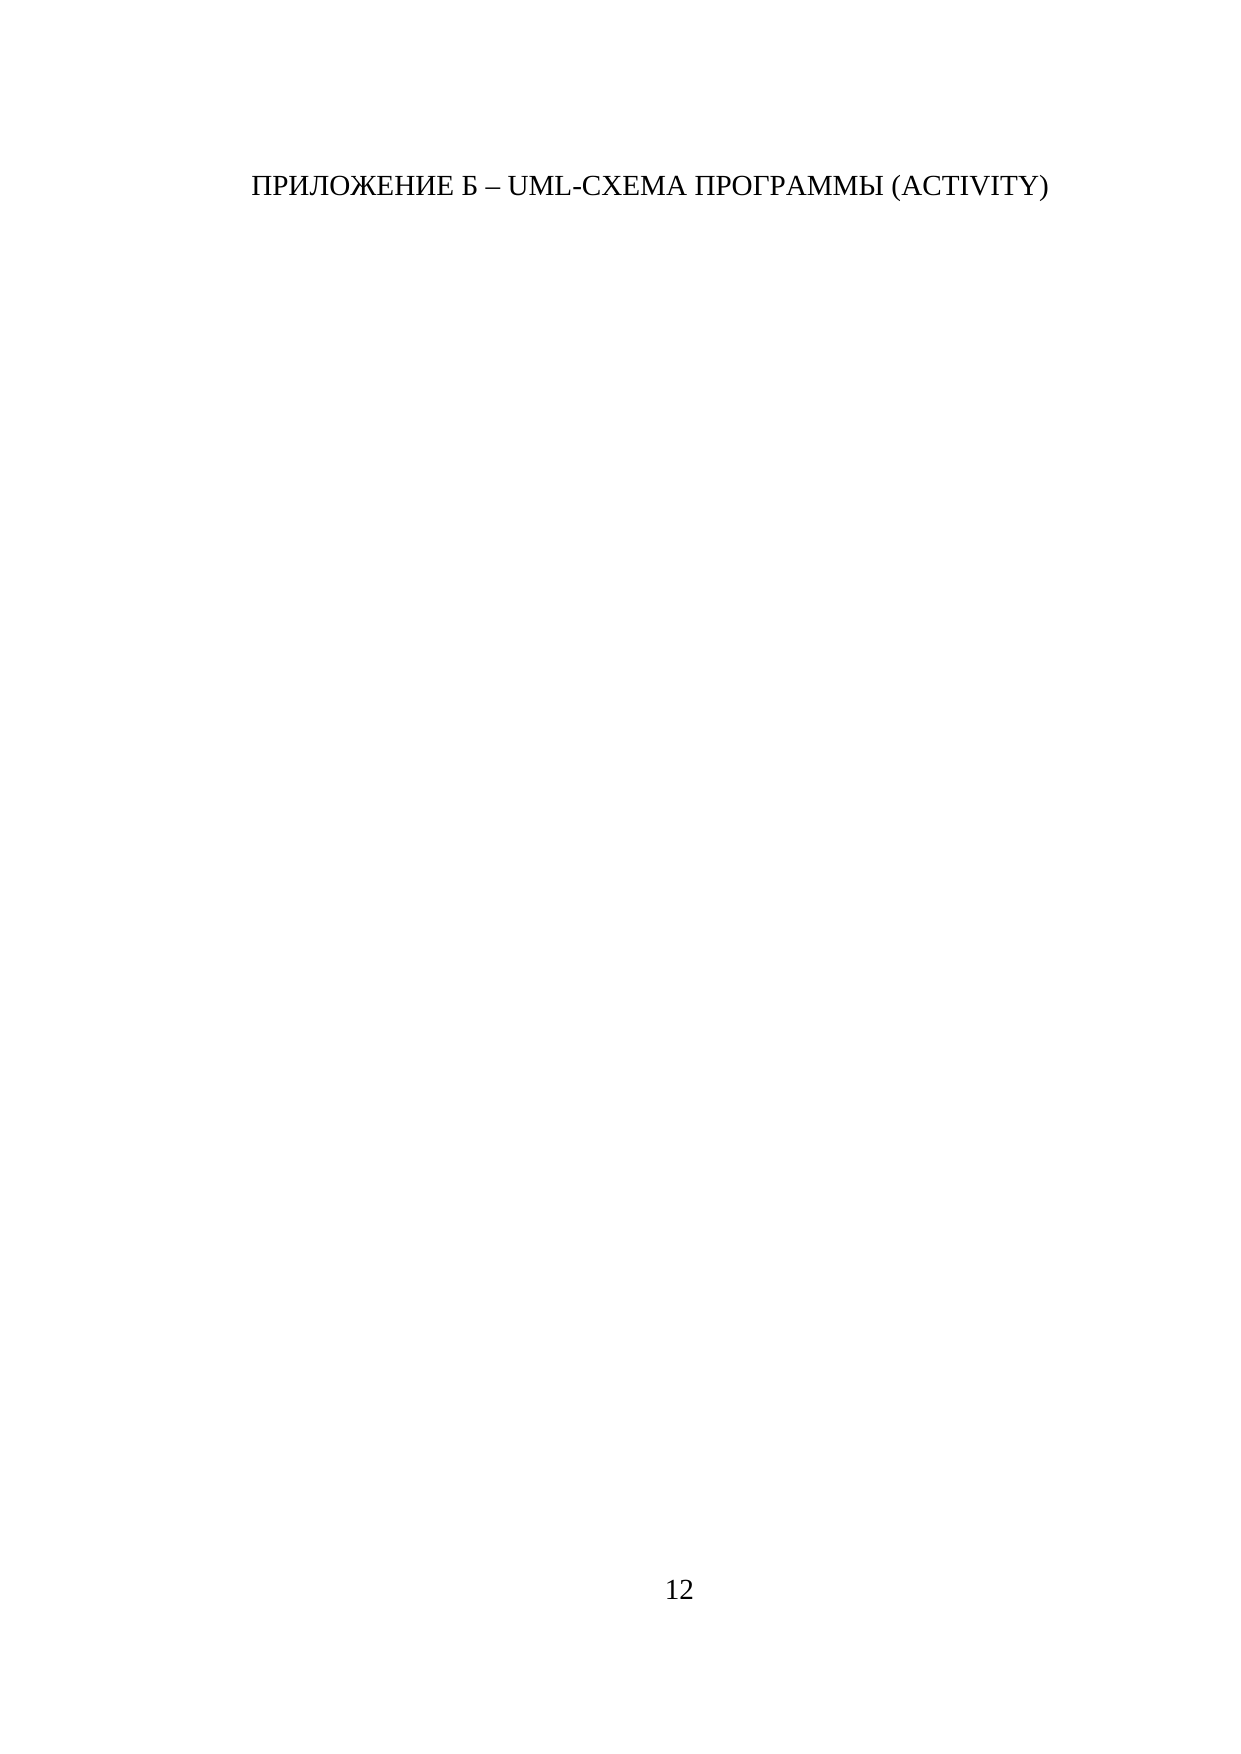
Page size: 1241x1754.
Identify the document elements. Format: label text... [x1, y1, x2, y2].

text Приложение Б – UML-схема программы (Activity) [177, 168, 1181, 202]
